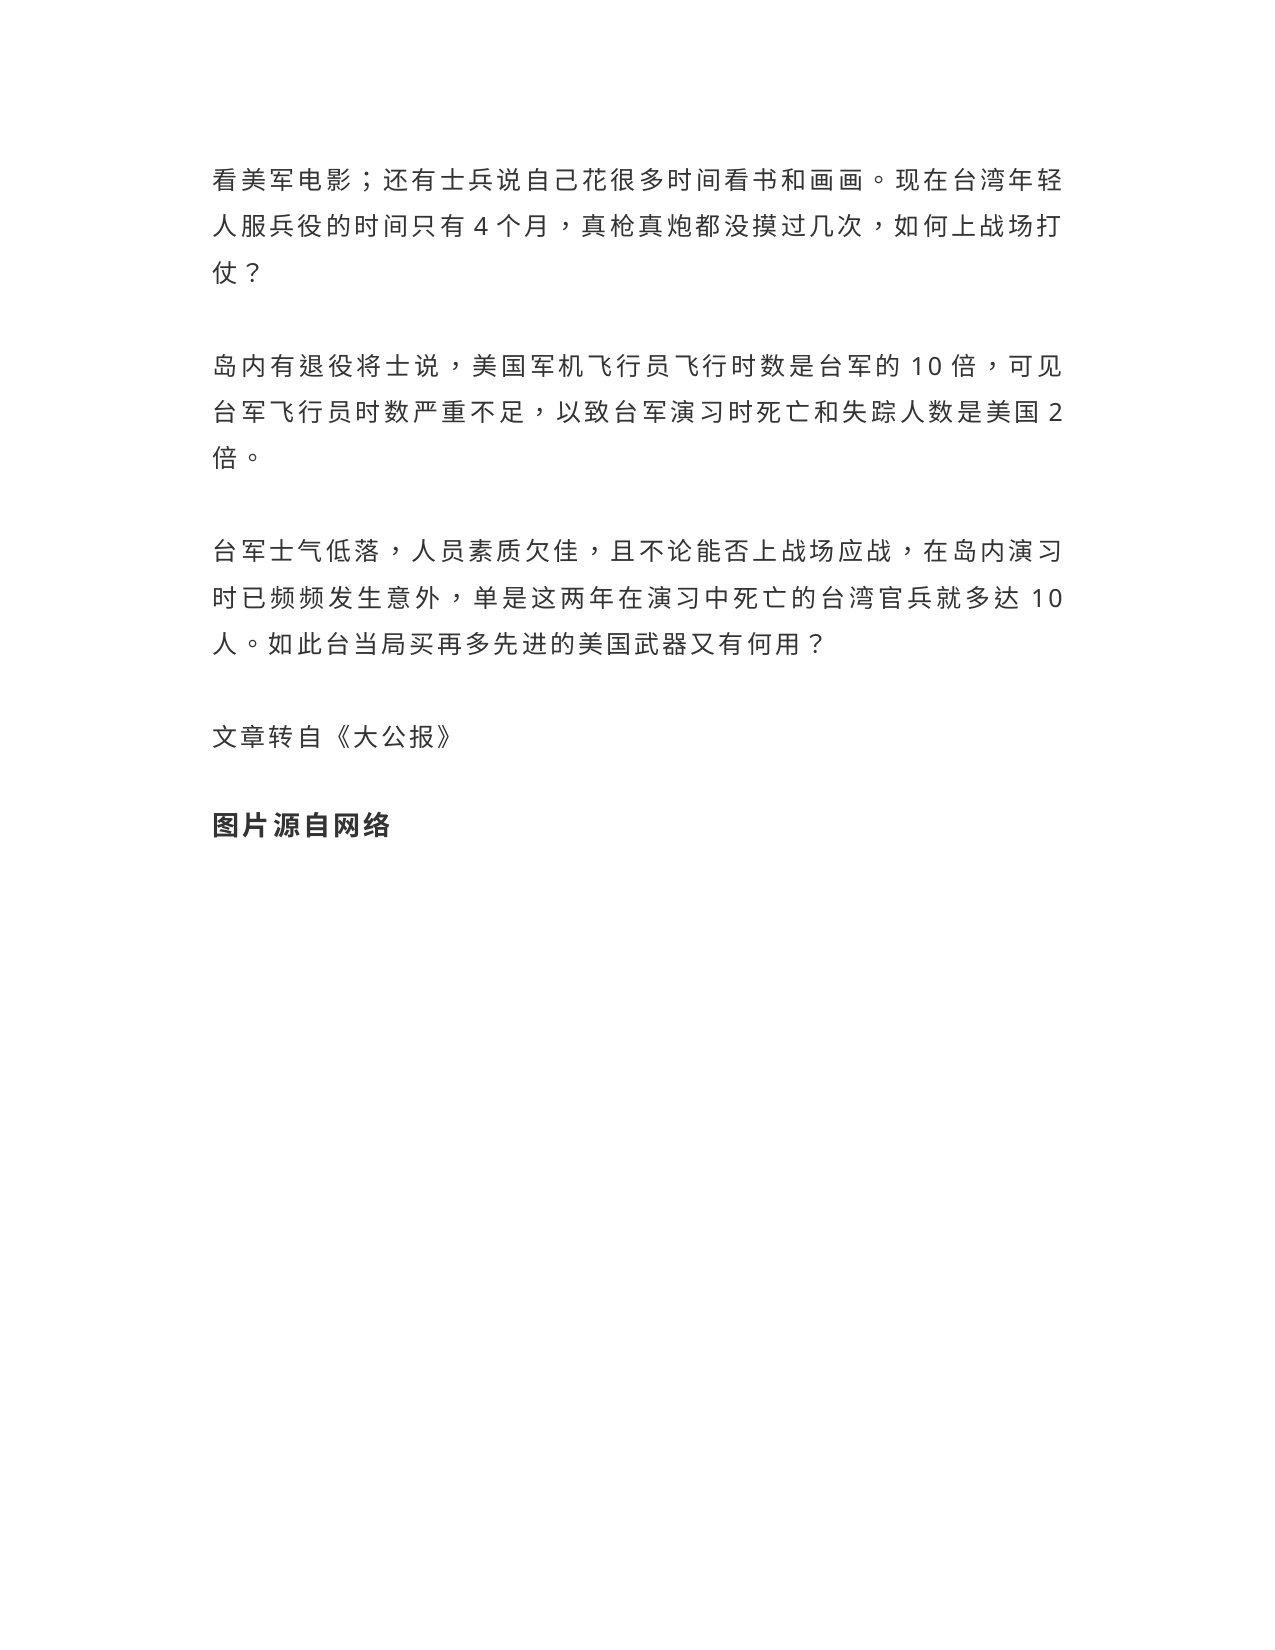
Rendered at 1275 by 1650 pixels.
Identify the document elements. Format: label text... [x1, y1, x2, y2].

text 图片源自网络 [212, 800, 1062, 843]
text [212, 150, 1062, 289]
text 岛内有退役将士说，美国军机飞行员飞行时数是台军的10倍，可见台军飞行员时数严重不足，以致台军演习时死亡和失踪人数是美国2倍。 [212, 336, 1062, 475]
text 文章转自《大公报》 [212, 707, 1062, 754]
text 台军士气低落，人员素质欠佳，且不论能否上战场应战，在岛内演习时已频频发生意外，单是这两年在演习中死亡的台湾官兵就多达10人。如此台当局买再多先进的美国武器又有何用？ [212, 522, 1062, 661]
